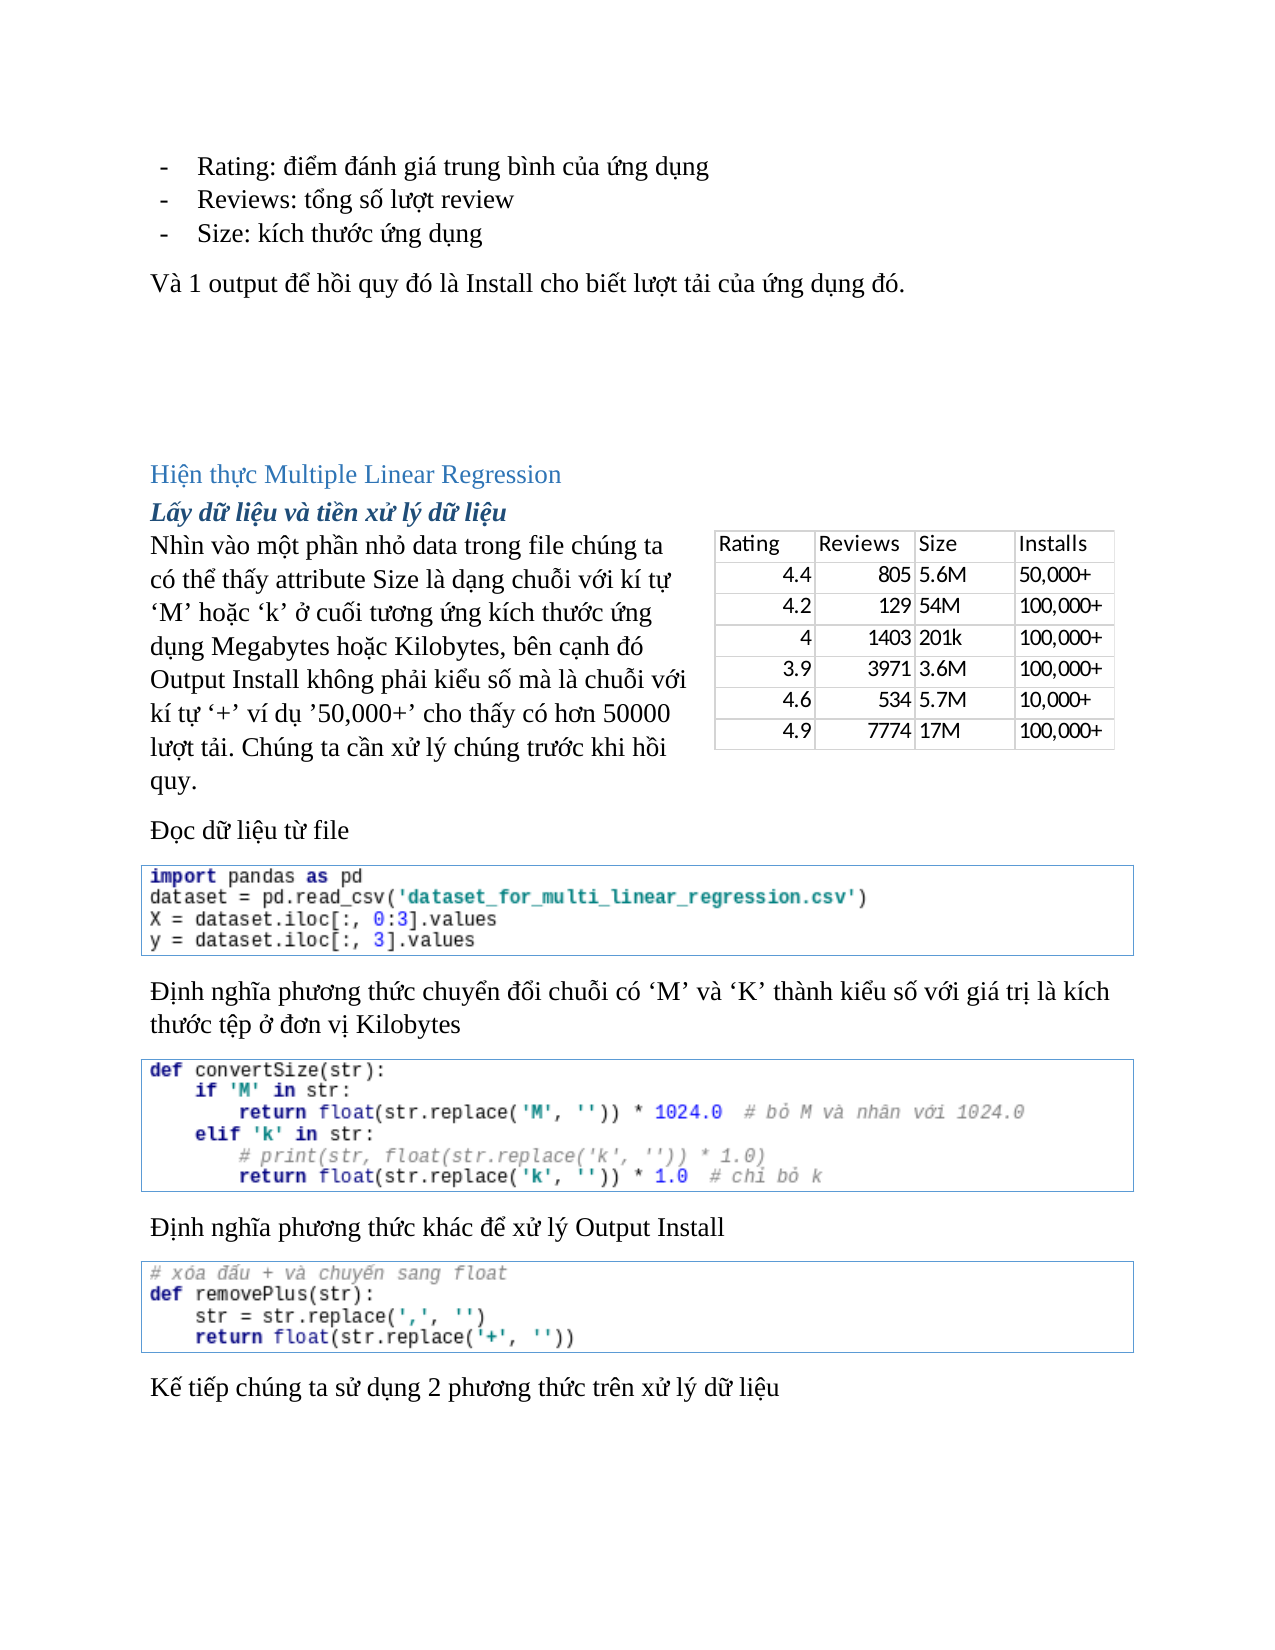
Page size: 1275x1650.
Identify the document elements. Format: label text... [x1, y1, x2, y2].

text Và 1 output để hồi quy đó là Install cho biết lượt tải của ứng dụng đó. [150, 267, 1125, 298]
text Đọc dữ liệu từ file [150, 814, 1125, 846]
subtitle Lấy dữ liệu và tiền xử lý dữ liệu [150, 496, 1125, 527]
subtitle Hiện thực Multiple Linear Regression [150, 458, 1125, 489]
list Reviews: tổng số lượt review [159, 183, 1125, 215]
text Định nghĩa phương thức chuyển đổi chuỗi có ‘M’ và ‘K’ thành kiểu số với giá trị là kích thước tệp ở đơn vị Kilobytes [150, 975, 1125, 1039]
text Kế tiếp chúng ta sử dụng 2 phương thức trên xử lý dữ liệu [150, 1371, 1125, 1403]
text Định nghĩa phương thức khác để xử lý Output Install [150, 1211, 1125, 1242]
text Nhìn vào một phần nhỏ data trong file chúng ta có thể thấy attribute Size là dạng chuỗi với kí tự ‘M’ hoặc ‘k’ ở cuối tương ứng kích thước ứng dụng Megabytes hoặc Kilobytes, bên cạnh đó Output Install không phải kiểu số mà là chuỗi với kí tự ‘+’ ví dụ ’50,000+’ cho thấy có hơn 50000 lượt tải. Chúng ta cần xử lý chúng trước khi hồi quy. [150, 529, 1125, 795]
list Rating: điểm đánh giá trung bình của ứng dụng [159, 150, 1125, 181]
list Size: kích thước ứng dụng [159, 217, 1125, 248]
